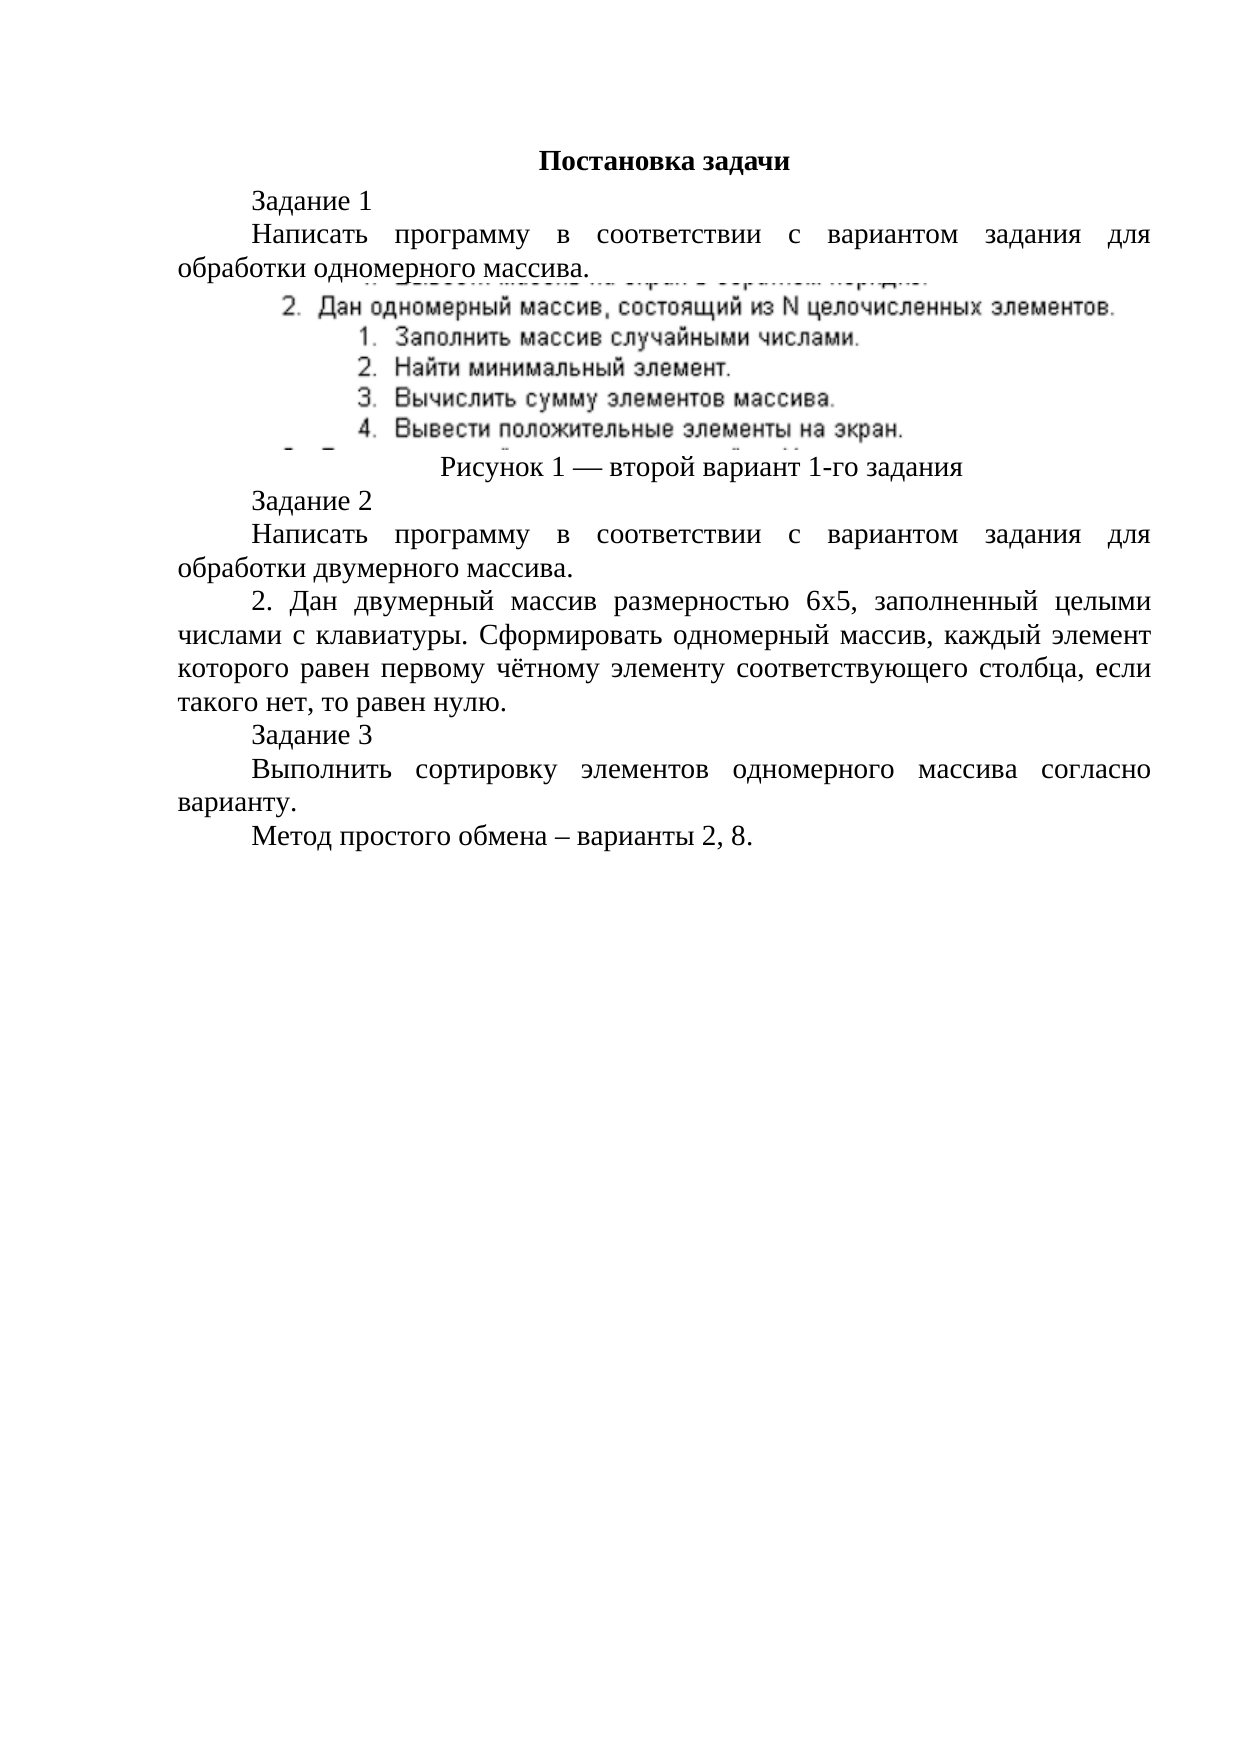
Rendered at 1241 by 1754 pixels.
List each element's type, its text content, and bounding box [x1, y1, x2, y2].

text Рисунок 1 — второй вариант 1-го задания [177, 449, 1152, 483]
text Задание 2 [177, 483, 1152, 516]
picture [276, 283, 1127, 450]
text Написать программу в соответствии с вариантом задания для обработки одномерного массива. [177, 216, 1152, 283]
text Выполнить сортировку элементов одномерного массива согласно варианту. [177, 751, 1152, 818]
text Задание 1 [177, 183, 1152, 216]
text Метод простого обмена – варианты 2, 8. [177, 818, 1152, 852]
subtitle Постановка задачи [177, 143, 1152, 177]
text 2. Дан двумерный массив размерностью 6x5, заполненный целыми числами с клавиатуры. Сформировать одномерный массив, каждый элемент которого равен первому чётному элементу соответствующего столбца, если такого нет, то равен нулю. [177, 583, 1152, 717]
text Написать программу в соответствии с вариантом задания для обработки двумерного массива. [177, 516, 1152, 583]
text Задание 3 [177, 717, 1152, 751]
